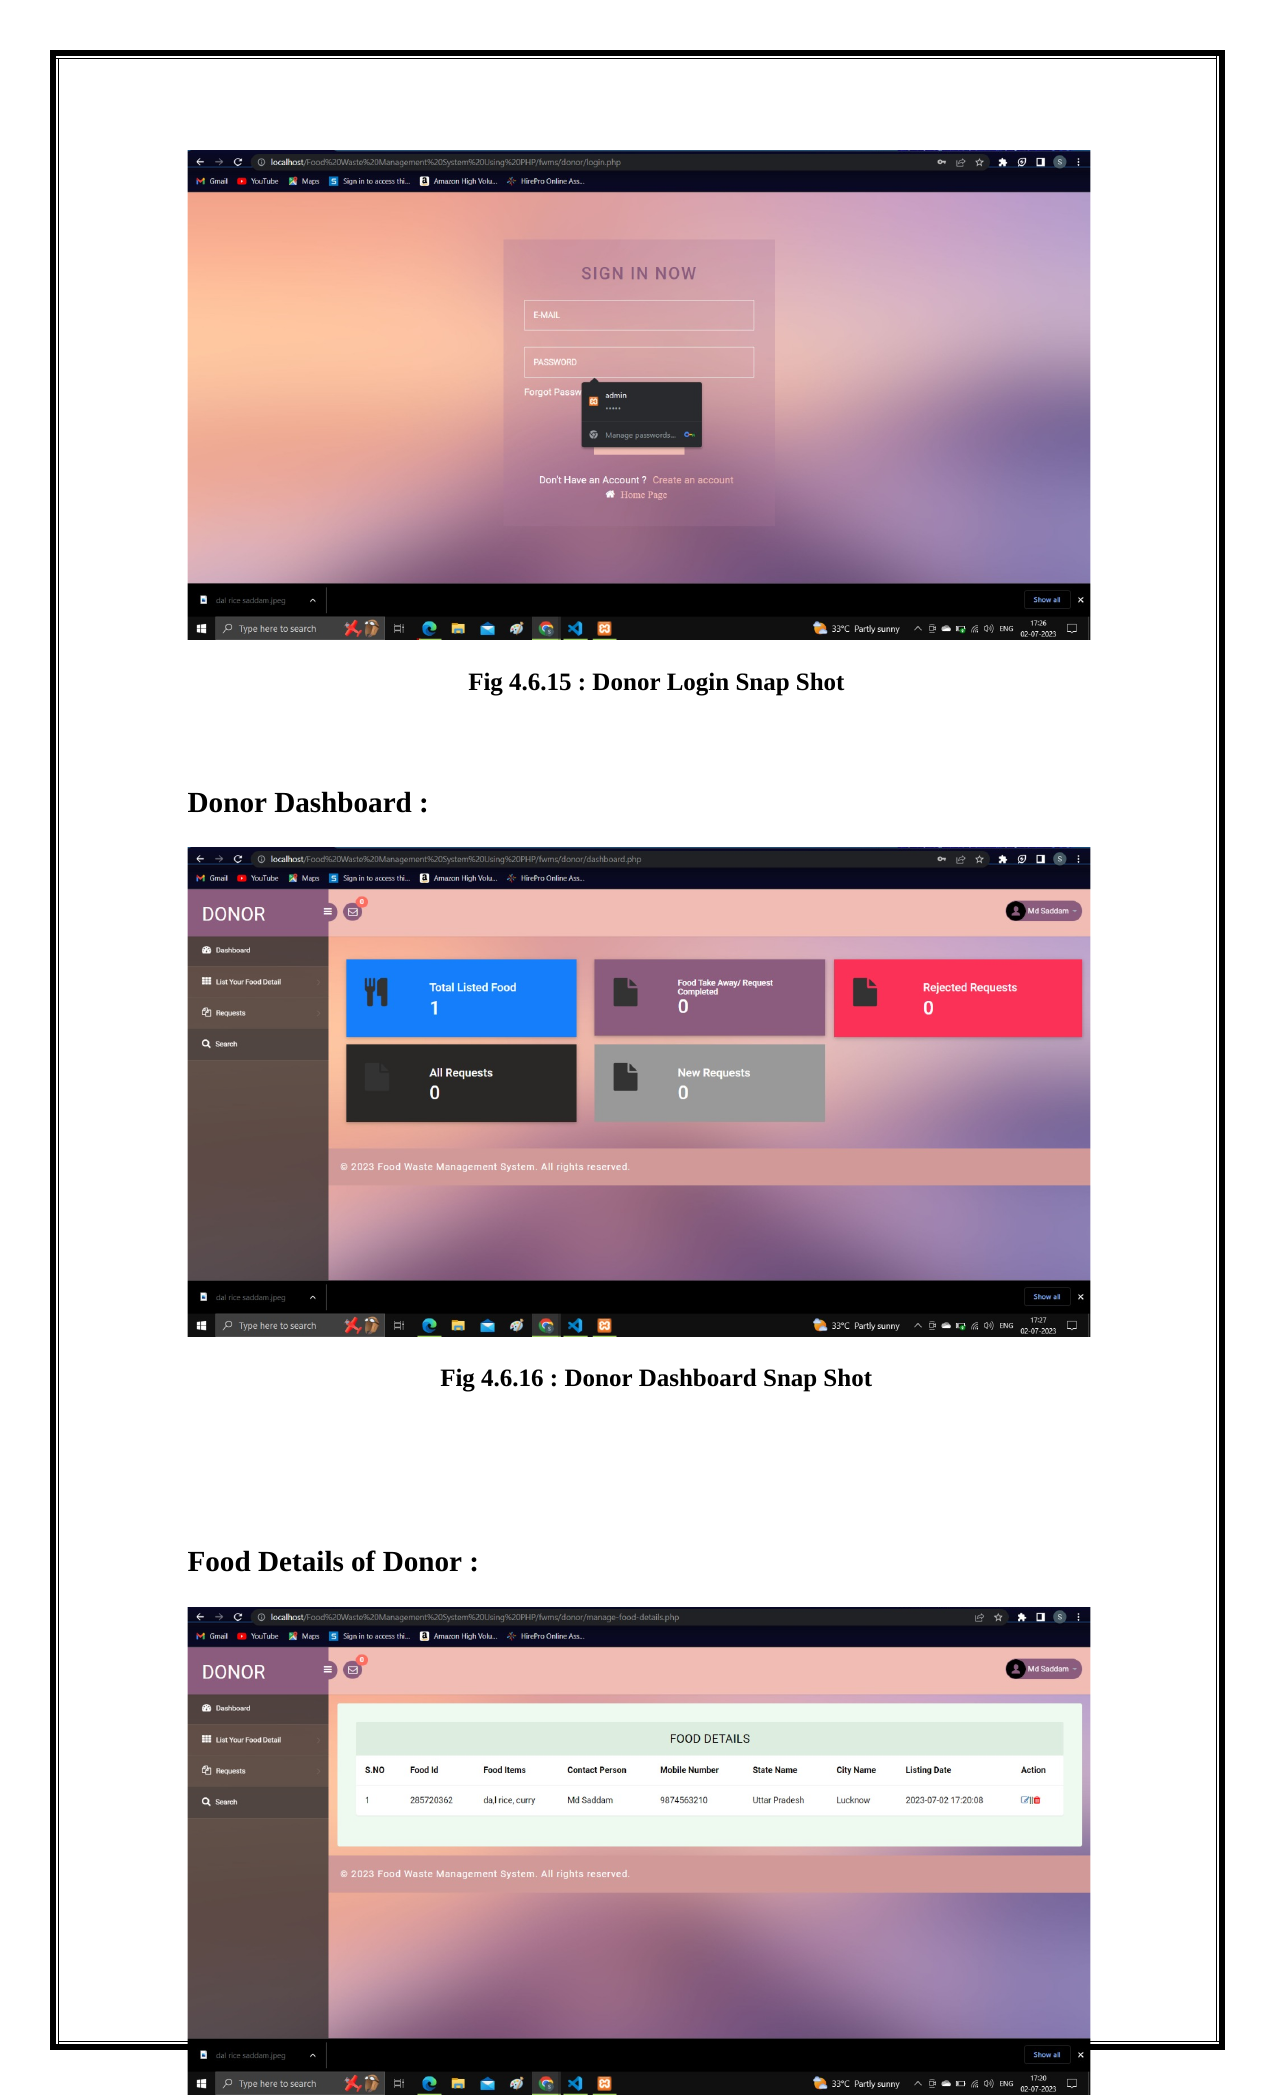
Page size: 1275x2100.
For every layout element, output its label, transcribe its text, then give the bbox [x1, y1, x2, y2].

text Food Details of Donor : [187, 1544, 1125, 1578]
text Fig 4.6.15 : Donor Login Snap Shot [187, 667, 1125, 695]
text Fig 4.6.16 : Donor Dashboard Snap Shot [187, 1363, 1125, 1392]
picture [187, 847, 1091, 1337]
picture [187, 150, 1091, 640]
picture [187, 1607, 1091, 2095]
text Donor Dashboard : [187, 785, 1125, 819]
